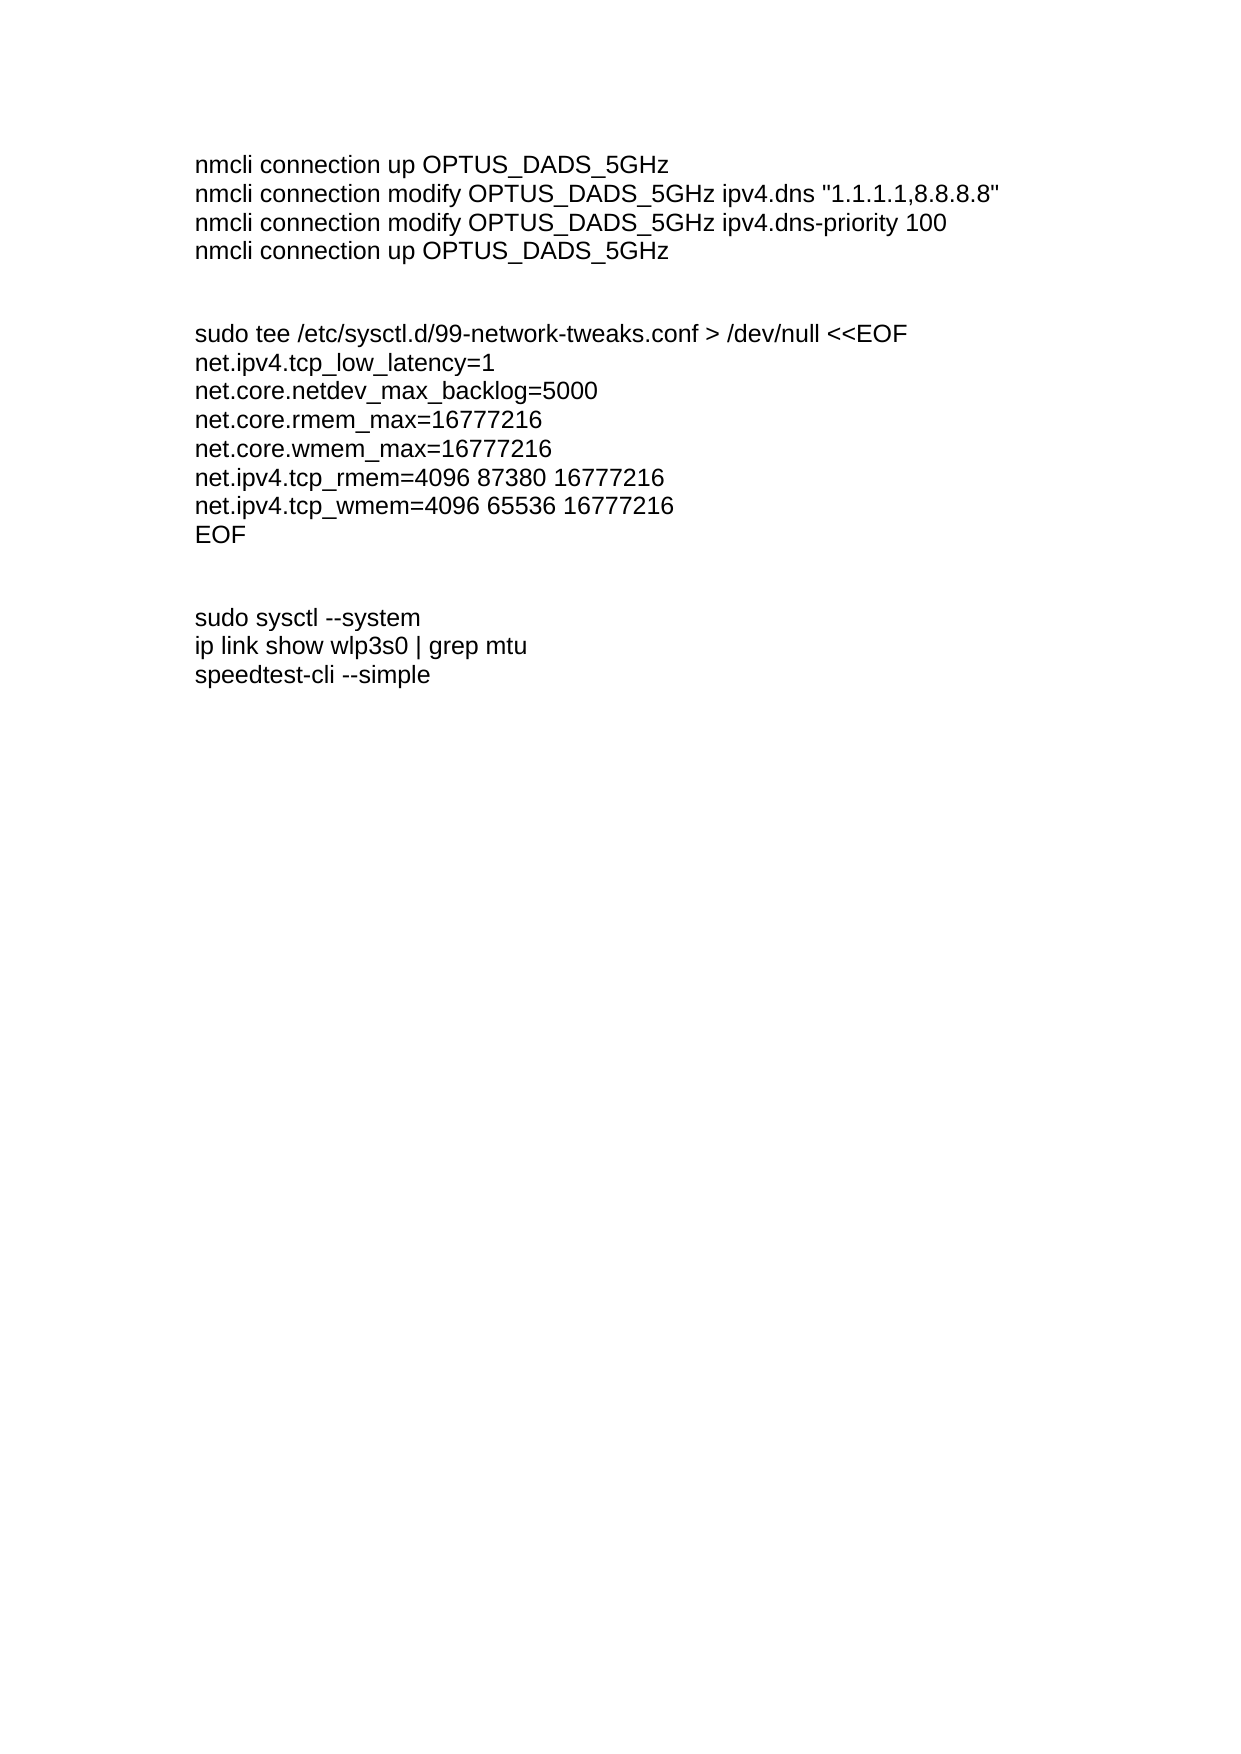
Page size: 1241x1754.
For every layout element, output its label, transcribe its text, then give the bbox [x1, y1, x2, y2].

text sudo sysctl --system ip link show wlp3s0 | grep mtu speedtest-cli --simple [187, 574, 1053, 689]
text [187, 150, 1053, 265]
text sudo tee /etc/sysctl.d/99-network-tweaks.conf > /dev/null <<EOF net.ipv4.tcp_low_latency=1 net.core.netdev_max_backlog=5000 net.core.rmem_max=16777216 net.core.wmem_max=16777216 net.ipv4.tcp_rmem=4096 87380 16777216 net.ipv4.tcp_wmem=4096 65536 16777216 EOF [187, 290, 1053, 549]
